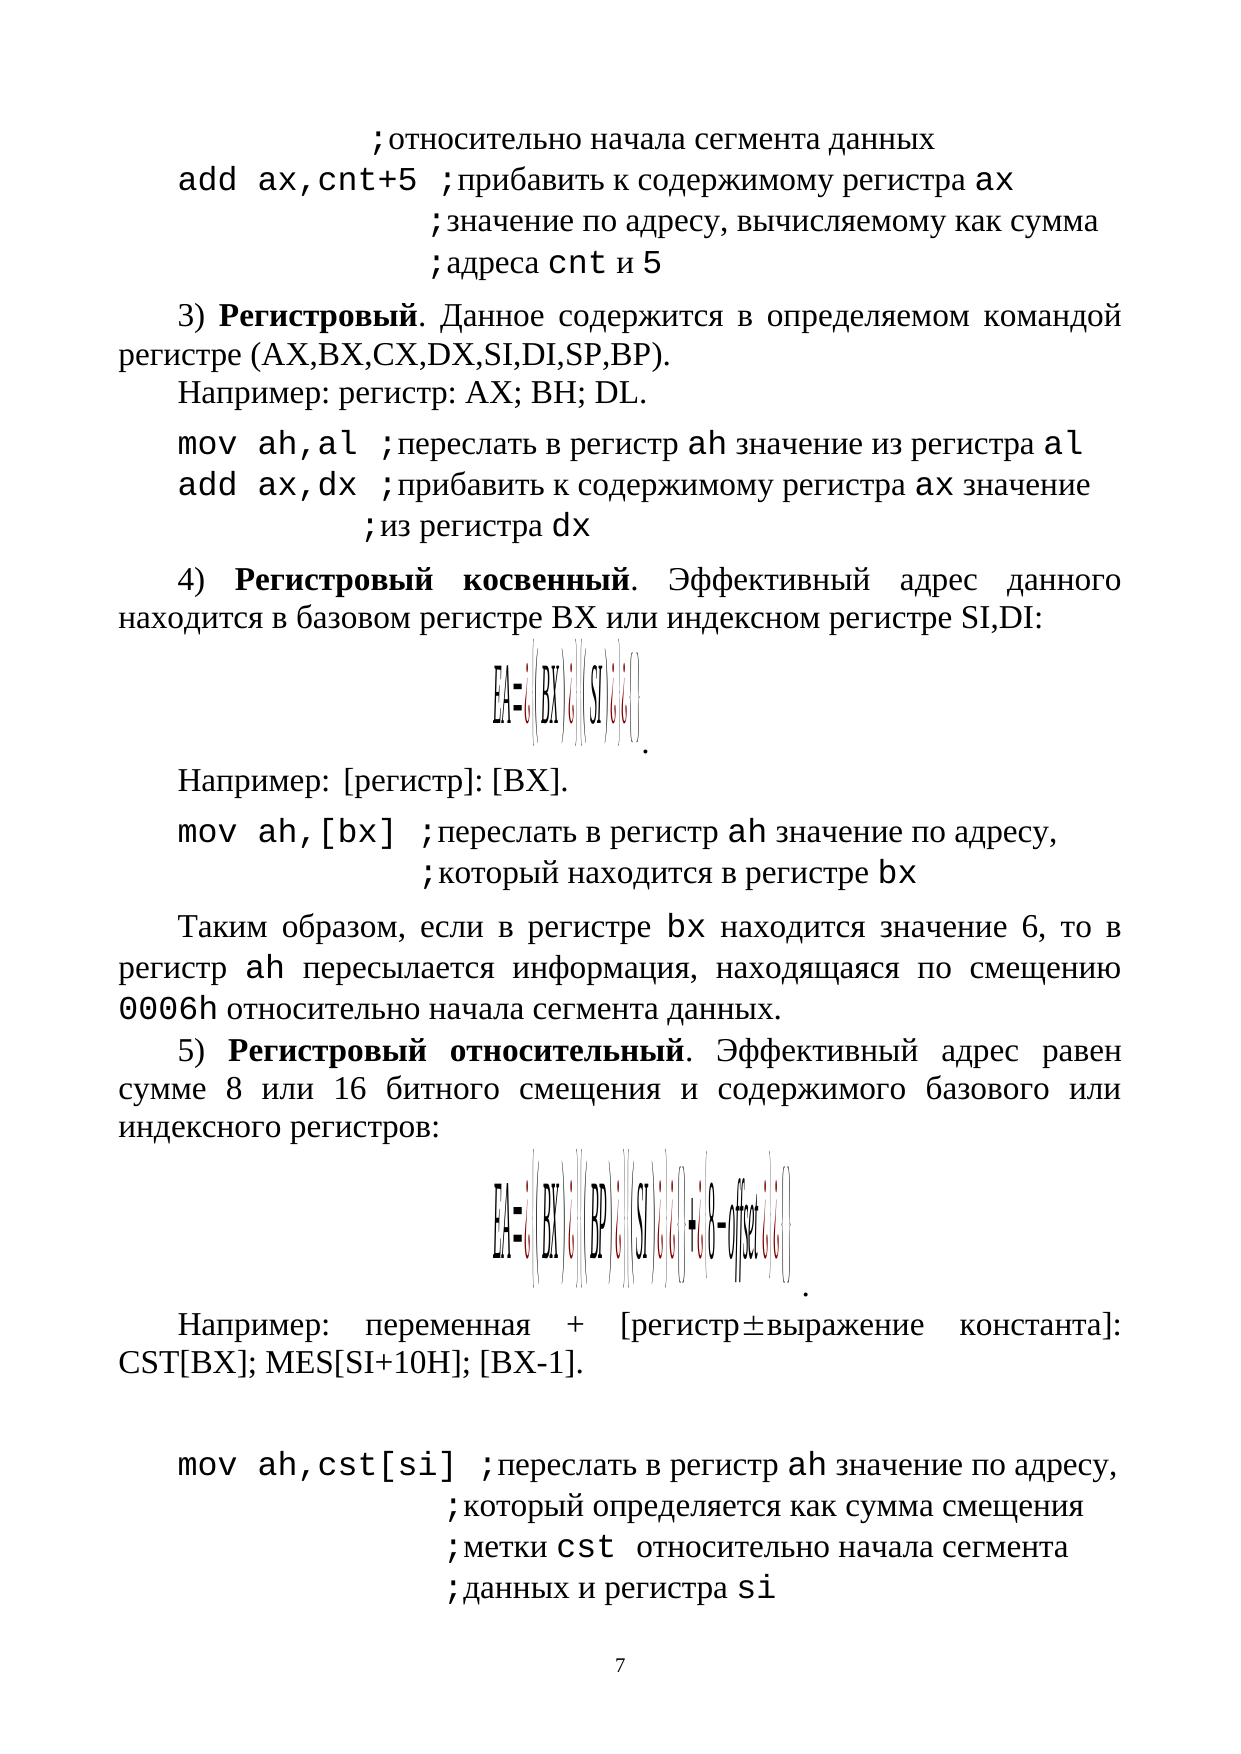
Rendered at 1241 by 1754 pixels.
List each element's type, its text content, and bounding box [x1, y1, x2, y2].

text mov ah,cst[si] ;переслать в регистр ah значение по адресу, [118, 1444, 1122, 1485]
text ;который находится в регистре bx [343, 852, 1122, 894]
text Таким образом, если в регистре bx находится значение 6, то в регистр ah пересылается информация, находящаяся по смещению 0006h относительно начала сегмента данных. [118, 906, 1122, 1030]
text add ax,dx ;прибавить к содержимому регистра ax значение [118, 464, 1122, 506]
text add ax,cnt+5 ;прибавить к содержимому регистра ax [118, 159, 1122, 201]
text Например: регистр: AX; BH; DL. [118, 372, 1122, 411]
text Например: переменная + [регистрвыражение константа]: CST[BX]; MES[SI+10H]; [BX-1]. [118, 1304, 1122, 1381]
text 5) Регистровый относительный. Эффективный адрес равен сумме 8 или 16 битного смещения и содержимого базового или индексного регистров: [118, 1030, 1122, 1145]
text ;из регистра dx [118, 506, 1122, 547]
text Например: [регистр]: [BX]. [118, 760, 1122, 799]
text mov ah,al ;переслать в регистр ah значение из регистра al [118, 423, 1122, 464]
text . [118, 1145, 1122, 1304]
text 4) Регистровый косвенный. Эффективный адрес данного находится в базовом регистре BX или индексном регистре SI,DI: [118, 559, 1122, 636]
text . [118, 636, 1122, 760]
text ;относительно начала сегмента данных [118, 118, 1122, 159]
text 3) Регистровый. Данное содержится в определяемом командой регистре (Аx,bx,cx,dx,si,di,sp,bp). [118, 296, 1122, 372]
text ;метки cst относительно начала сегмента [177, 1526, 1122, 1568]
text ;значение по адресу, вычисляемому как сумма [418, 201, 1122, 242]
text ;который определяется как сумма смещения [118, 1485, 1122, 1526]
text mov ah,[bx] ;переслать в регистр ah значение по адресу, [118, 811, 1122, 852]
text ;данных и регистра si [177, 1568, 1122, 1609]
text ;адреса cnt и 5 [418, 242, 1122, 283]
